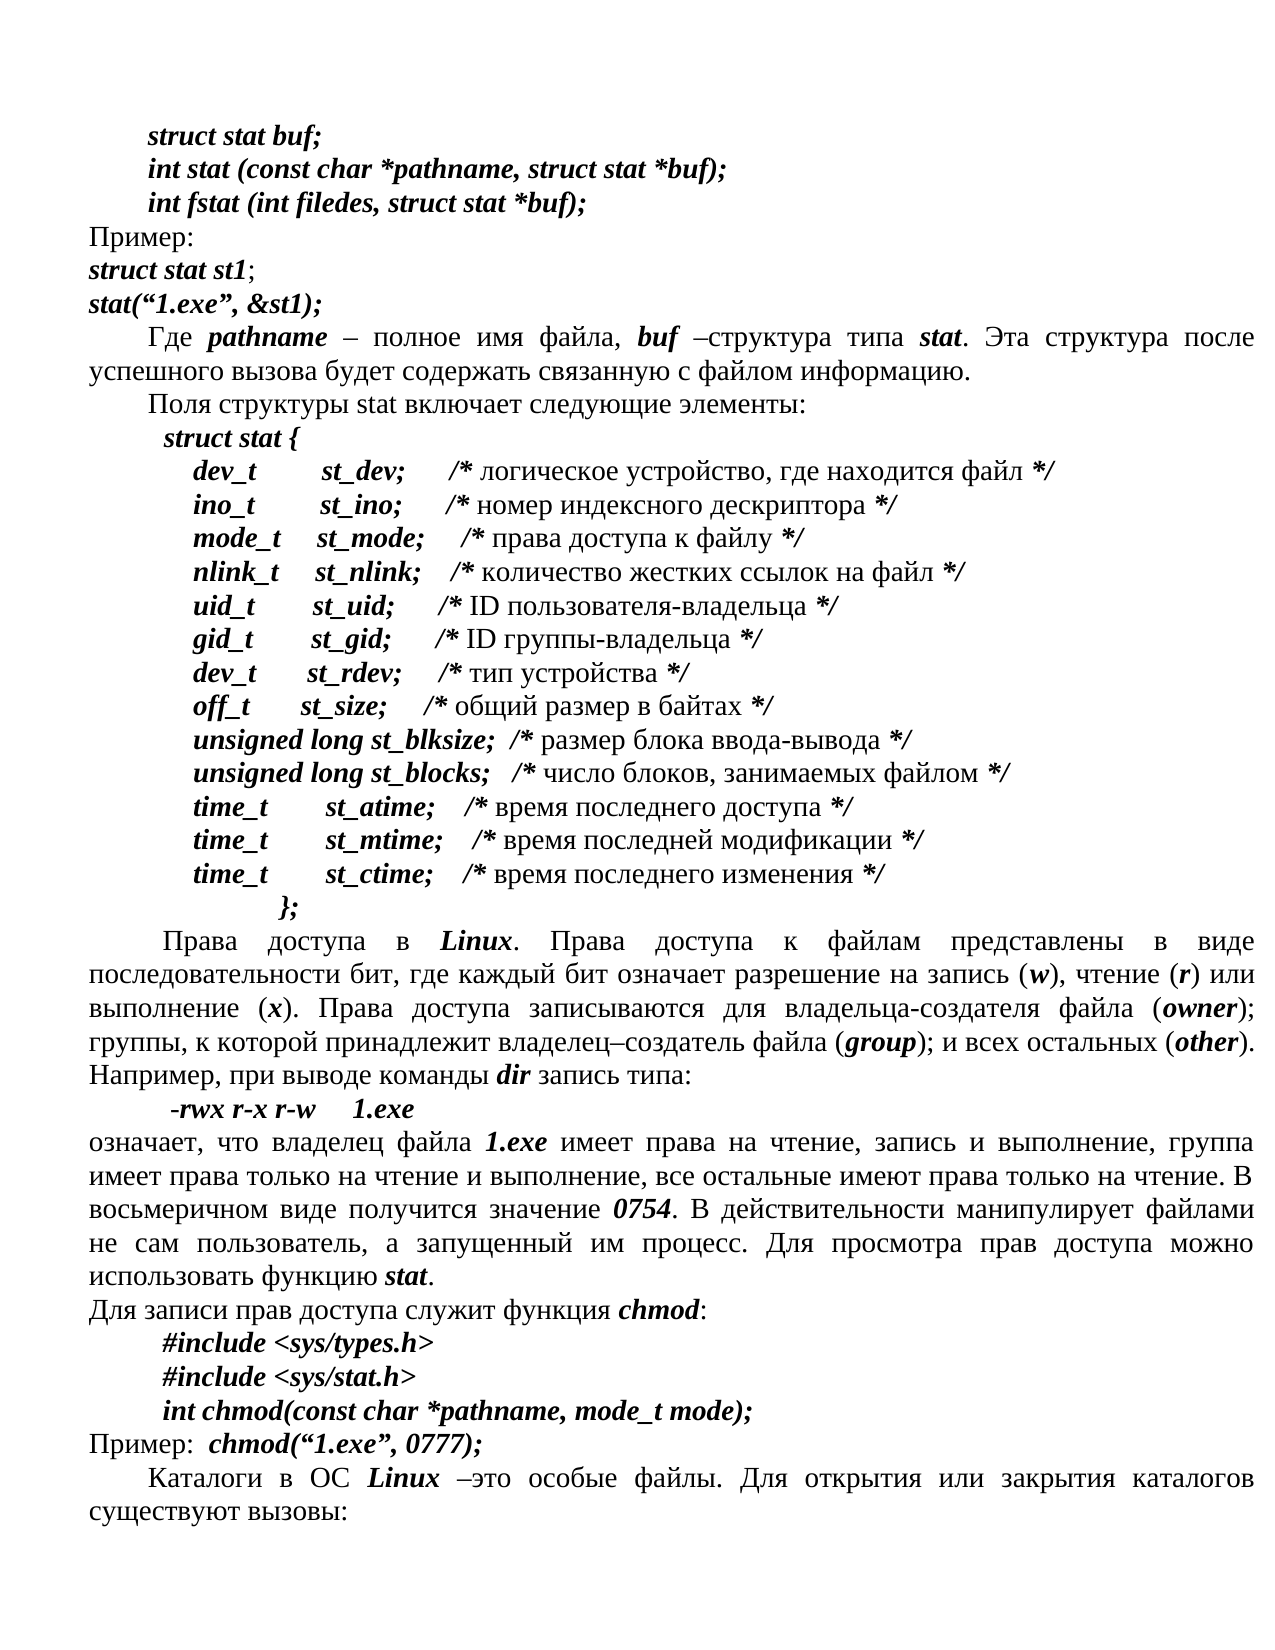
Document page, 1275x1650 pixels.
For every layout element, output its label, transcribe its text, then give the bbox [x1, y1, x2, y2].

text time_t st_atime; /* время последнего доступа */ [164, 789, 1255, 822]
text dev_t st_rdev; /* тип устройства */ [164, 655, 1255, 688]
text struct stat buf; [89, 118, 1255, 152]
text off_t st_size; /* общий размер в байтах */ [164, 688, 1255, 722]
text dev_t st_dev; /* логическое устройство, где находится файл */ [164, 453, 1255, 487]
text time_t st_ctime; /* время последнего изменения */ [164, 856, 1255, 889]
text означает, что владелец файла 1.exe имеет права на чтение, запись и выполнение, группа имеет права только на чтение и выполнение, все остальные имеют права только на чтение. В восьмеричном виде получится значение 0754. В действительности манипулирует файлами не сам пользователь, а запущенный им процесс. Для просмотра прав доступа можно использовать функцию stat. [89, 1124, 1255, 1292]
text Поля структуры stat включает следующие элементы: [89, 386, 1255, 420]
text Пример: chmod(“1.exe”, 0777); [89, 1426, 1255, 1460]
text struct stat { [164, 420, 1255, 453]
text Каталоги в ОС Linux –это особые файлы. Для открытия или закрытия каталогов существуют вызовы: [89, 1460, 1255, 1527]
text int stat (const char *pathname, struct stat *buf); [89, 152, 1255, 185]
text #include <sys/types.h> [89, 1326, 1255, 1359]
text nlink_t st_nlink; /* количество жестких ссылок на файл */ [164, 554, 1255, 588]
text #include <sys/stat.h> [89, 1359, 1255, 1393]
text int chmod(const char *pathname, mode_t mode); [89, 1393, 1255, 1426]
text unsigned long st_blocks; /* число блоков, занимаемых файлом */ [164, 755, 1255, 789]
text Где pathname – полное имя файла, buf –структура типа stat. Эта структура после успешного вызова будет содержать связанную с файлом информацию. [89, 319, 1255, 386]
text stat(“1.exe”, &st1); [89, 286, 1255, 319]
text Пример: [89, 219, 1255, 252]
text ino_t st_ino; /* номер индексного дескриптора */ [164, 487, 1255, 521]
text time_t st_mtime; /* время последней модификации */ [164, 822, 1255, 856]
text }; [164, 889, 1255, 923]
text int fstat (int filedes, struct stat *buf); [89, 185, 1255, 219]
text Права доступа в Linux. Права доступа к файлам представлены в виде последовательности бит, где каждый бит означает разрешение на запись (w), чтение (r) или выполнение (x). Права доступа записываются для владельца-создателя файла (owner); группы, к которой принадлежит владелец–создатель файла (group); и всех остальных (other). Например, при выводе команды dir запись типа: [89, 923, 1255, 1091]
text mode_t st_mode; /* права доступа к файлу */ [164, 521, 1255, 554]
text -rwx r-x r-w 1.exe [89, 1091, 1255, 1124]
text struct stat st1; [89, 252, 1255, 286]
text Для записи прав доступа служит функция chmod: [89, 1292, 1255, 1326]
text unsigned long st_blksize; /* размер блока ввода-вывода */ [164, 722, 1255, 755]
text gid_t st_gid; /* ID группы-владельца */ [164, 621, 1255, 655]
text uid_t st_uid; /* ID пользователя-владельца */ [164, 588, 1255, 621]
